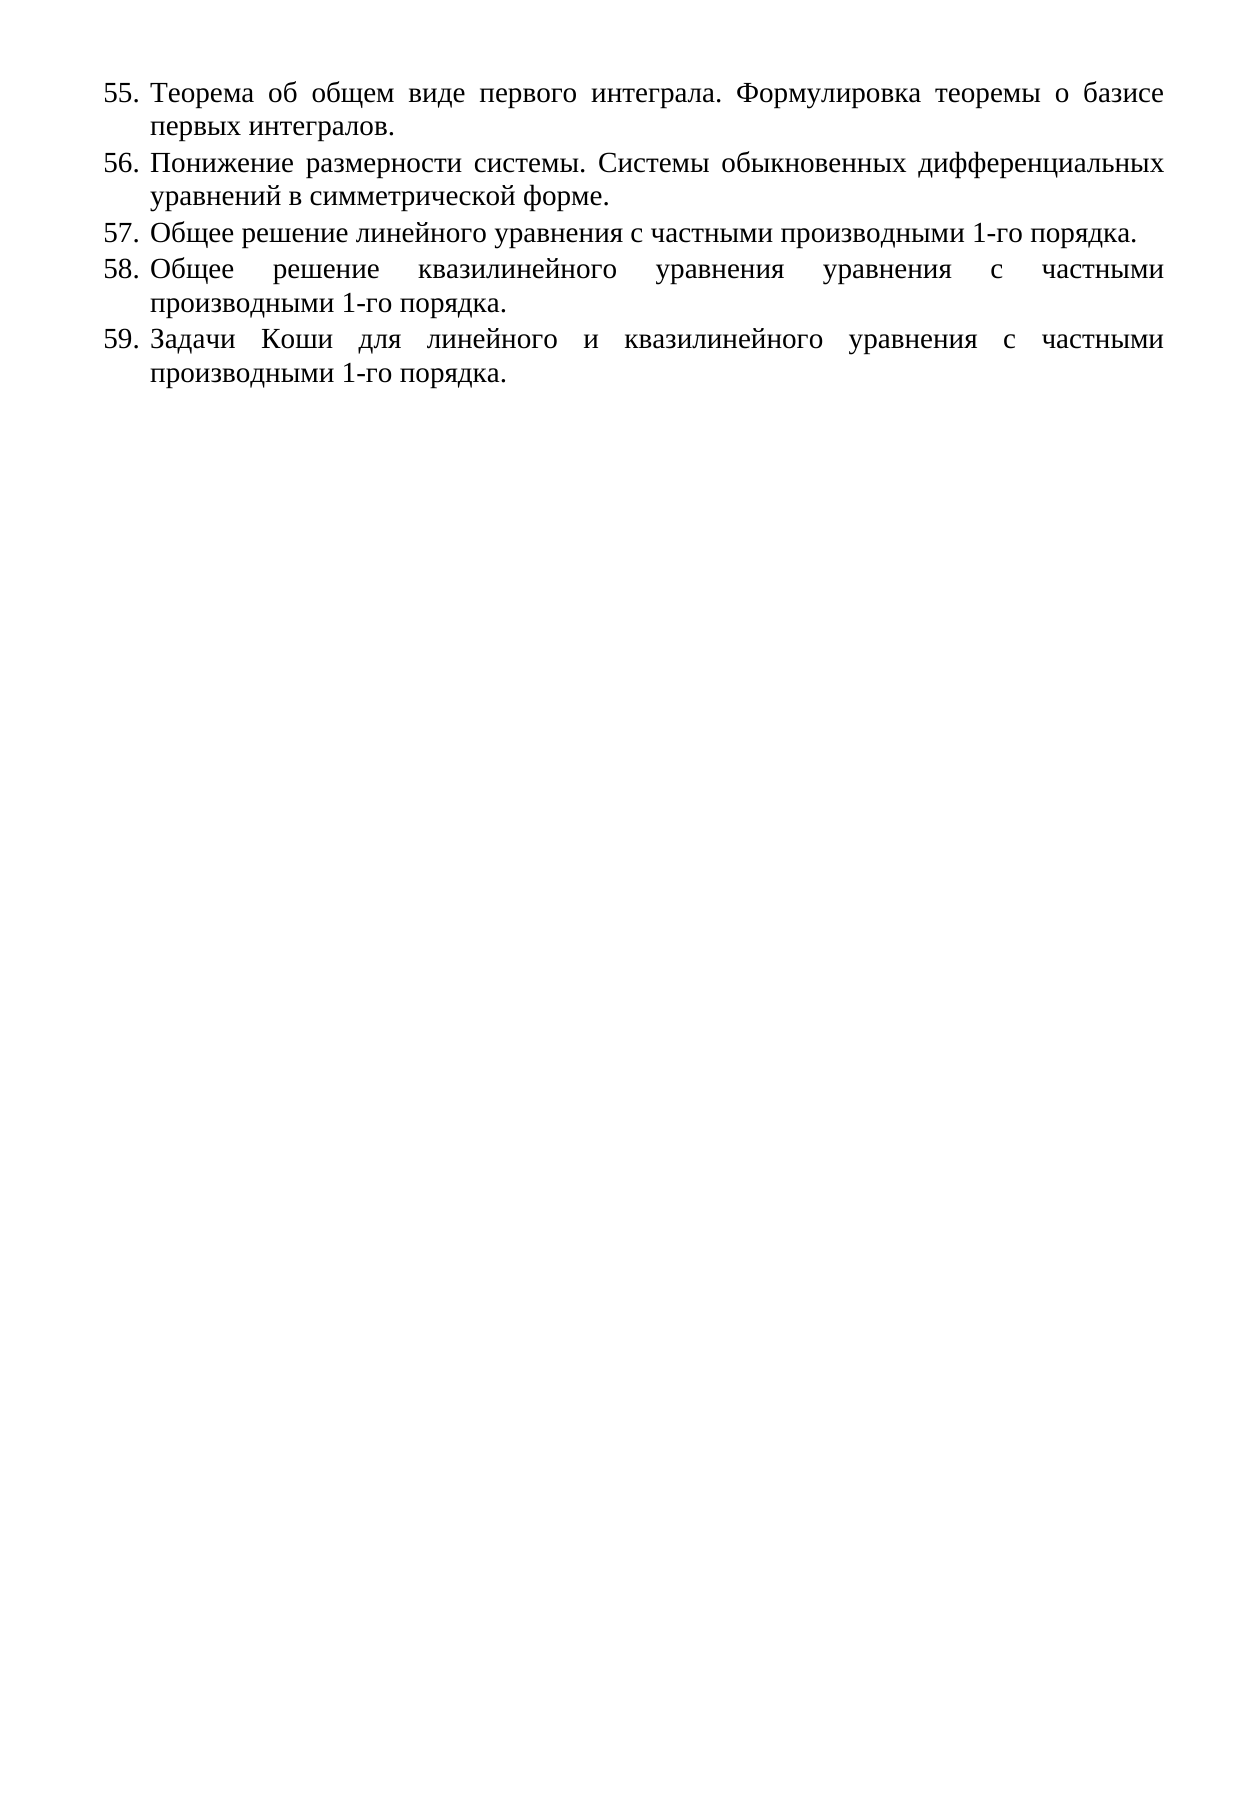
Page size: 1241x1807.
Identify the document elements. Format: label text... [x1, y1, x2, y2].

list Общее решение квазилинейного уравнения уравнения с частными производными 1-го порядка. [103, 251, 1165, 318]
list Теорема об общем виде первого интеграла. Формулировка теоремы о базисе первых интегралов. [103, 75, 1165, 142]
list Общее решение линейного уравнения с частными производными 1-го порядка. [103, 215, 1165, 248]
list Задачи Коши для линейного и квазилинейного уравнения с частными производными 1-го порядка. [103, 321, 1165, 388]
list Понижение размерности системы. Системы обыкновенных дифференциальных уравнений в симметрической форме. [103, 145, 1165, 212]
